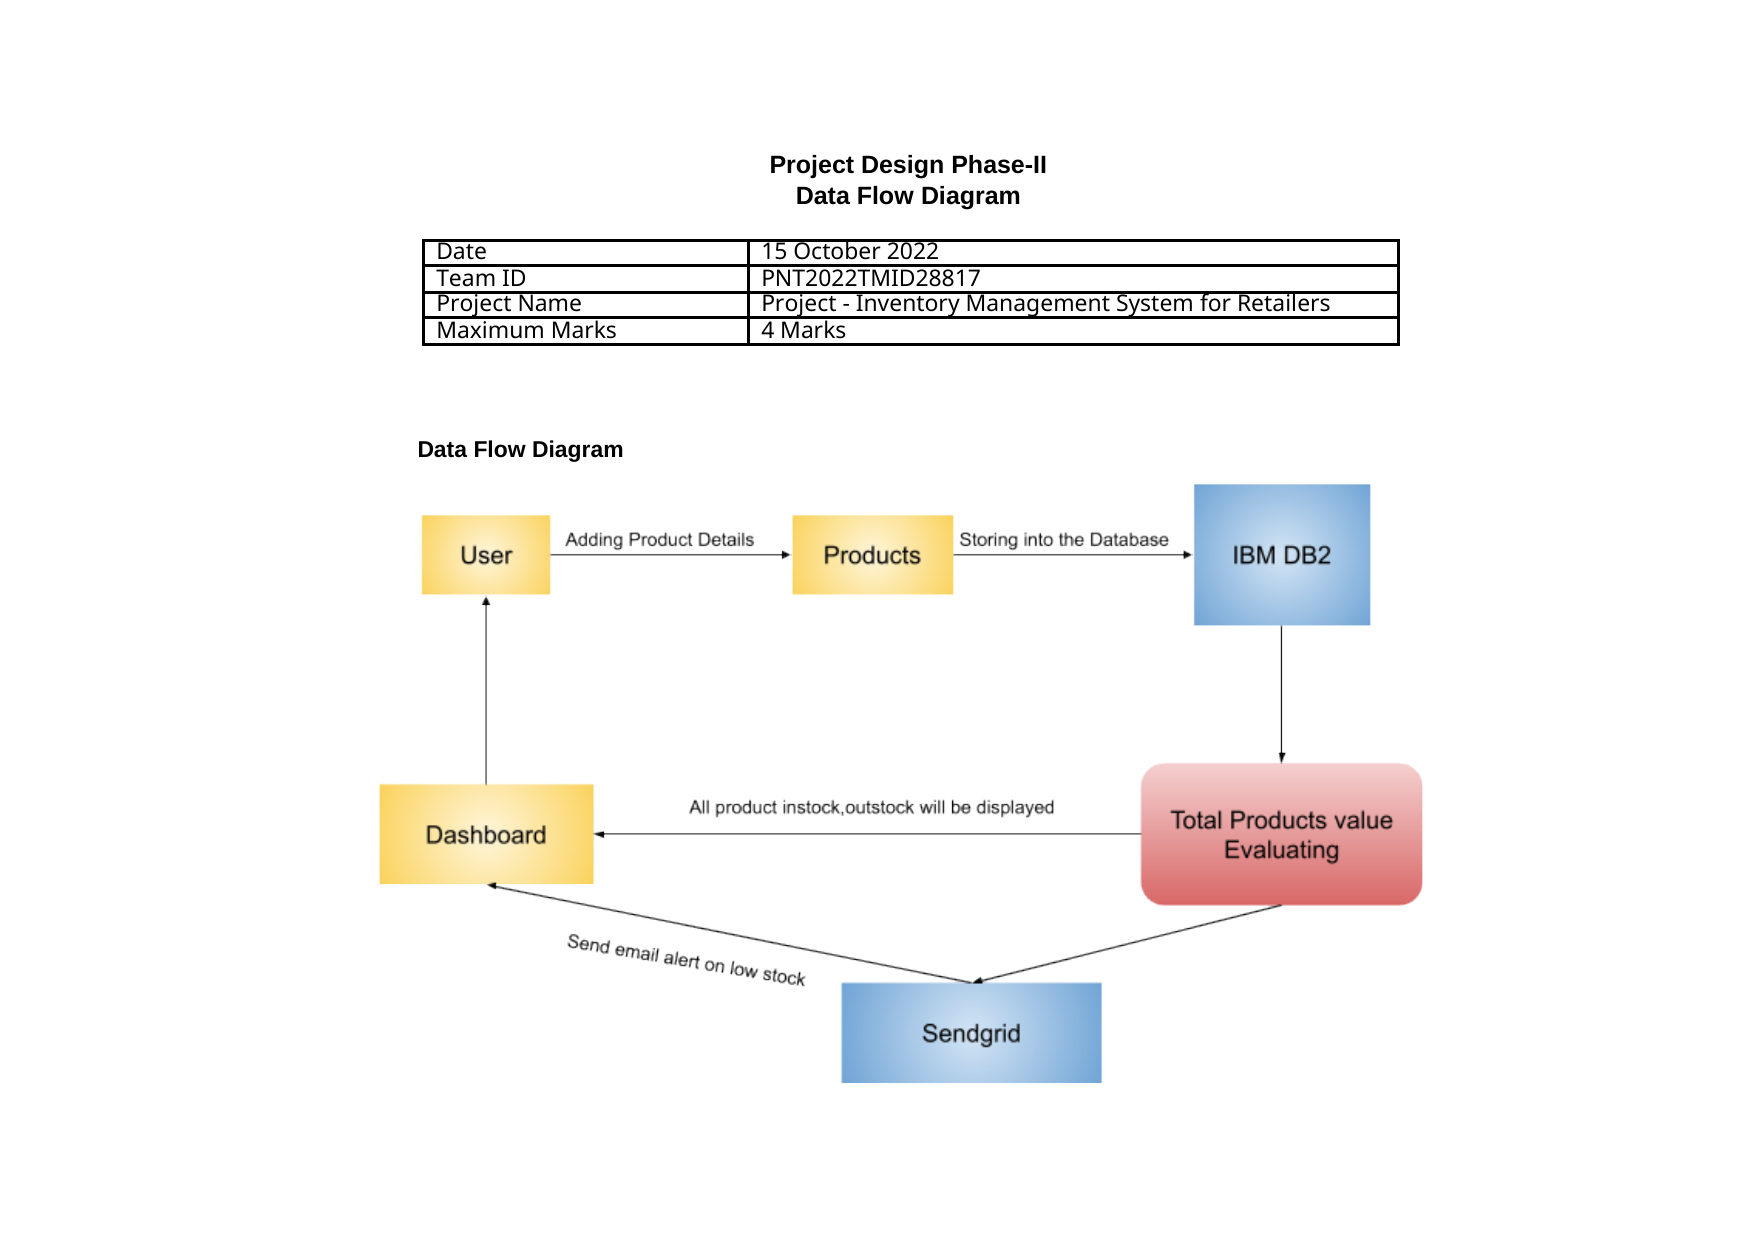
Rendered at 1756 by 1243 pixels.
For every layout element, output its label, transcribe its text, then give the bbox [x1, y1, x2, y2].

table_cell Project Name [425, 294, 747, 316]
table_cell Project - Inventory Management System for Retailers [750, 294, 1397, 316]
picture [379, 483, 1423, 1083]
table_cell 4 Marks [750, 319, 1397, 343]
table_cell Team ID [425, 267, 747, 291]
table_header Date [425, 242, 747, 264]
text Data Flow Diagram [417, 436, 1668, 462]
text Project Design Phase-II Data Flow Diagram [768, 149, 1048, 209]
table_cell Maximum Marks [425, 319, 747, 343]
table_header 15 October 2022 [750, 242, 1397, 264]
table_cell PNT2022TMID28817 [750, 267, 1397, 291]
